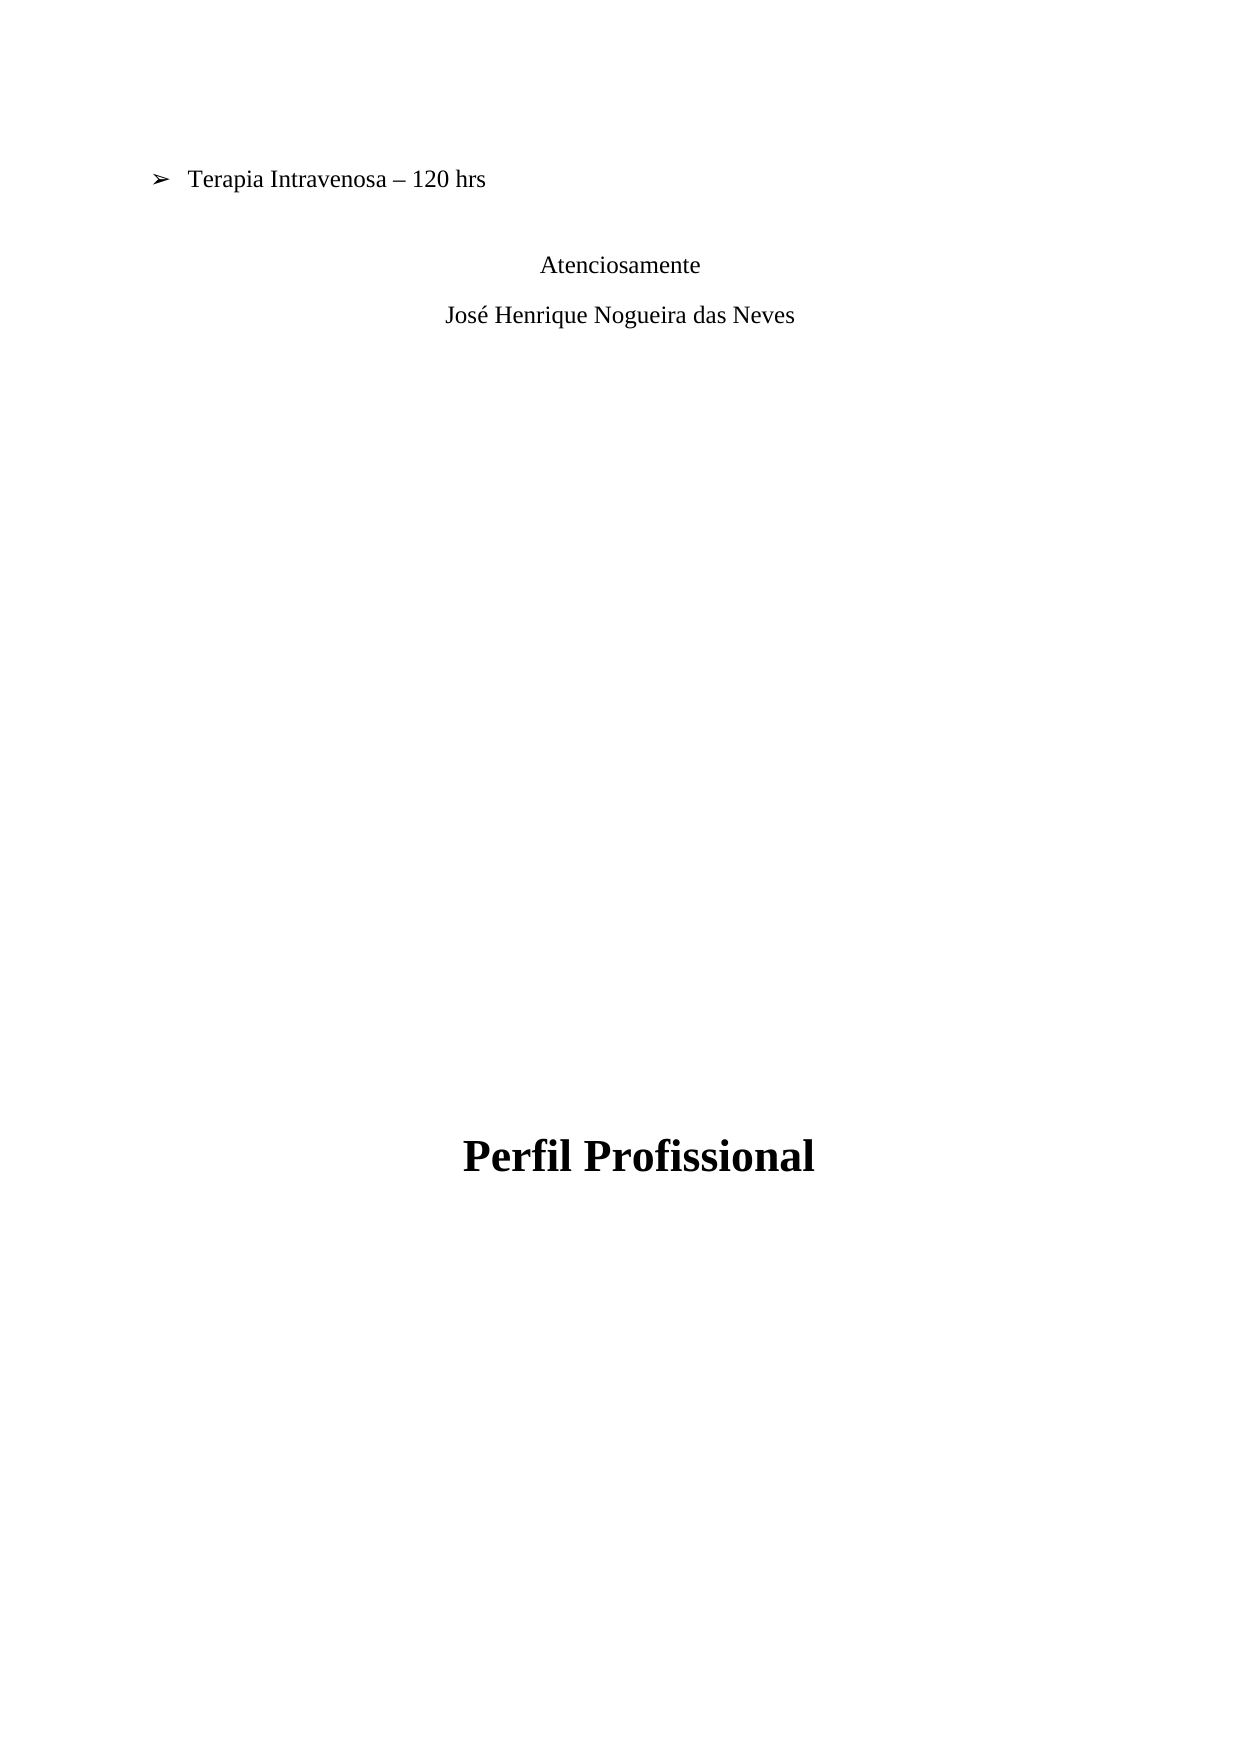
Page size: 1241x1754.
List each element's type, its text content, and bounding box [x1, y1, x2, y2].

text José Henrique Nogueira das Neves [112, 300, 1128, 328]
text Atenciosamente [112, 250, 1128, 279]
text Perfil Profissional [150, 1129, 1128, 1182]
list Terapia Intravenosa – 120 hrs [150, 150, 1128, 201]
